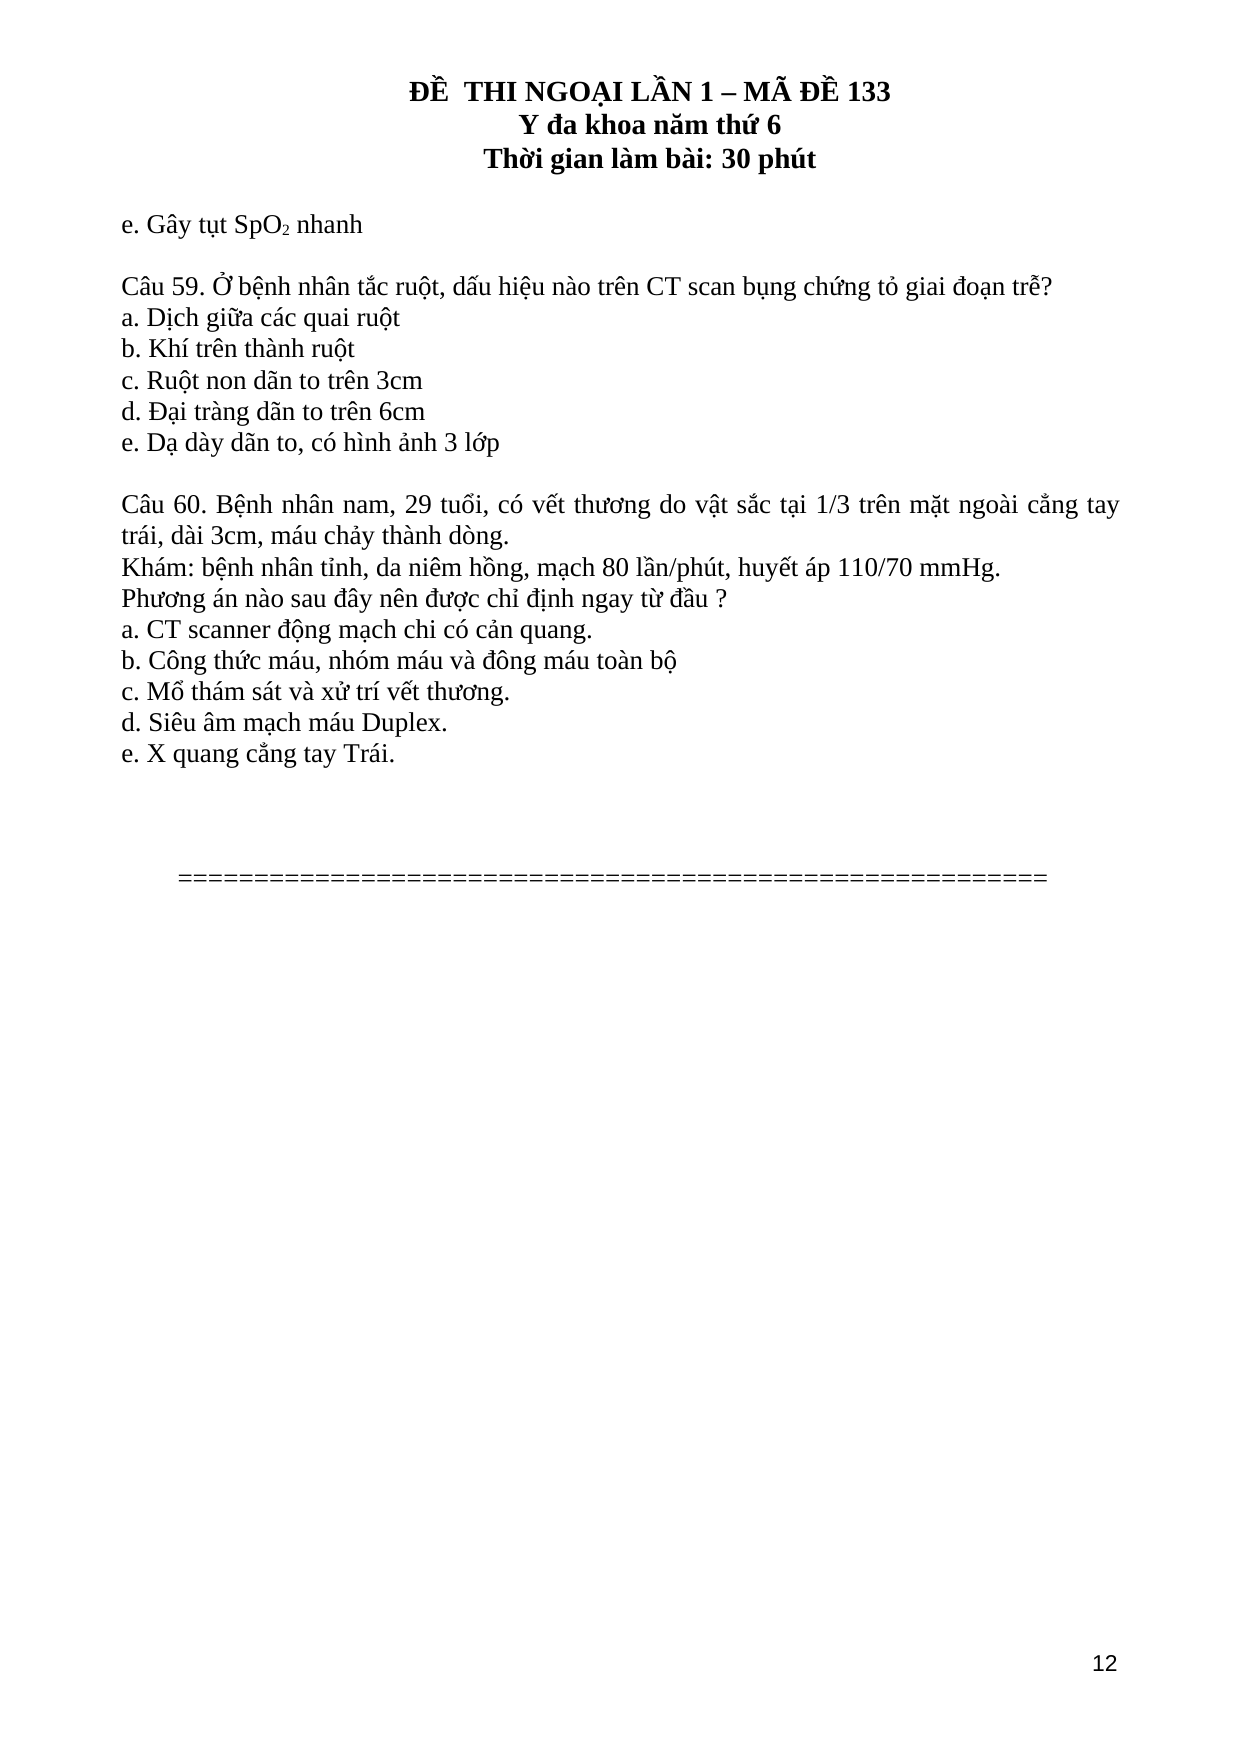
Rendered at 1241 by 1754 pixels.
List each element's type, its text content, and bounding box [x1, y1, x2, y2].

text e. Gây tụt SpO2 nhanh [121, 208, 1122, 239]
text a. Dịch giữa các quai ruột [121, 301, 1122, 333]
text b. Khí trên thành ruột [121, 333, 1122, 364]
text Câu 59. Ở bệnh nhân tắc ruột, dấu hiệu nào trên CT scan bụng chứng tỏ giai đoạn trễ? [121, 270, 1122, 301]
text ========================================================= [91, 862, 1122, 893]
text Khám: bệnh nhân tỉnh, da niêm hồng, mạch 80 lần/phút, huyết áp 110/70 mmHg. [121, 551, 1122, 582]
text d. Đại tràng dãn to trên 6cm [121, 395, 1122, 426]
text d. Siêu âm mạch máu Duplex. [121, 706, 1122, 737]
text e. Dạ dày dãn to, có hình ảnh 3 lớp [121, 426, 1122, 457]
text a. CT scanner động mạch chi có cản quang. [121, 613, 1122, 644]
text e. X quang cẳng tay Trái. [121, 737, 1122, 769]
text Phương án nào sau đây nên được chỉ định ngay từ đầu ? [121, 582, 1122, 613]
text c. Mổ thám sát và xử trí vết thương. [121, 675, 1122, 706]
text Câu 60. Bệnh nhân nam, 29 tuổi, có vết thương do vật sắc tại 1/3 trên mặt ngoài cẳng tay trái, dài 3cm, máu chảy thành dòng. [121, 488, 1122, 551]
text b. Công thức máu, nhóm máu và đông máu toàn bộ [121, 644, 1122, 675]
text c. Ruột non dãn to trên 3cm [121, 364, 1122, 395]
